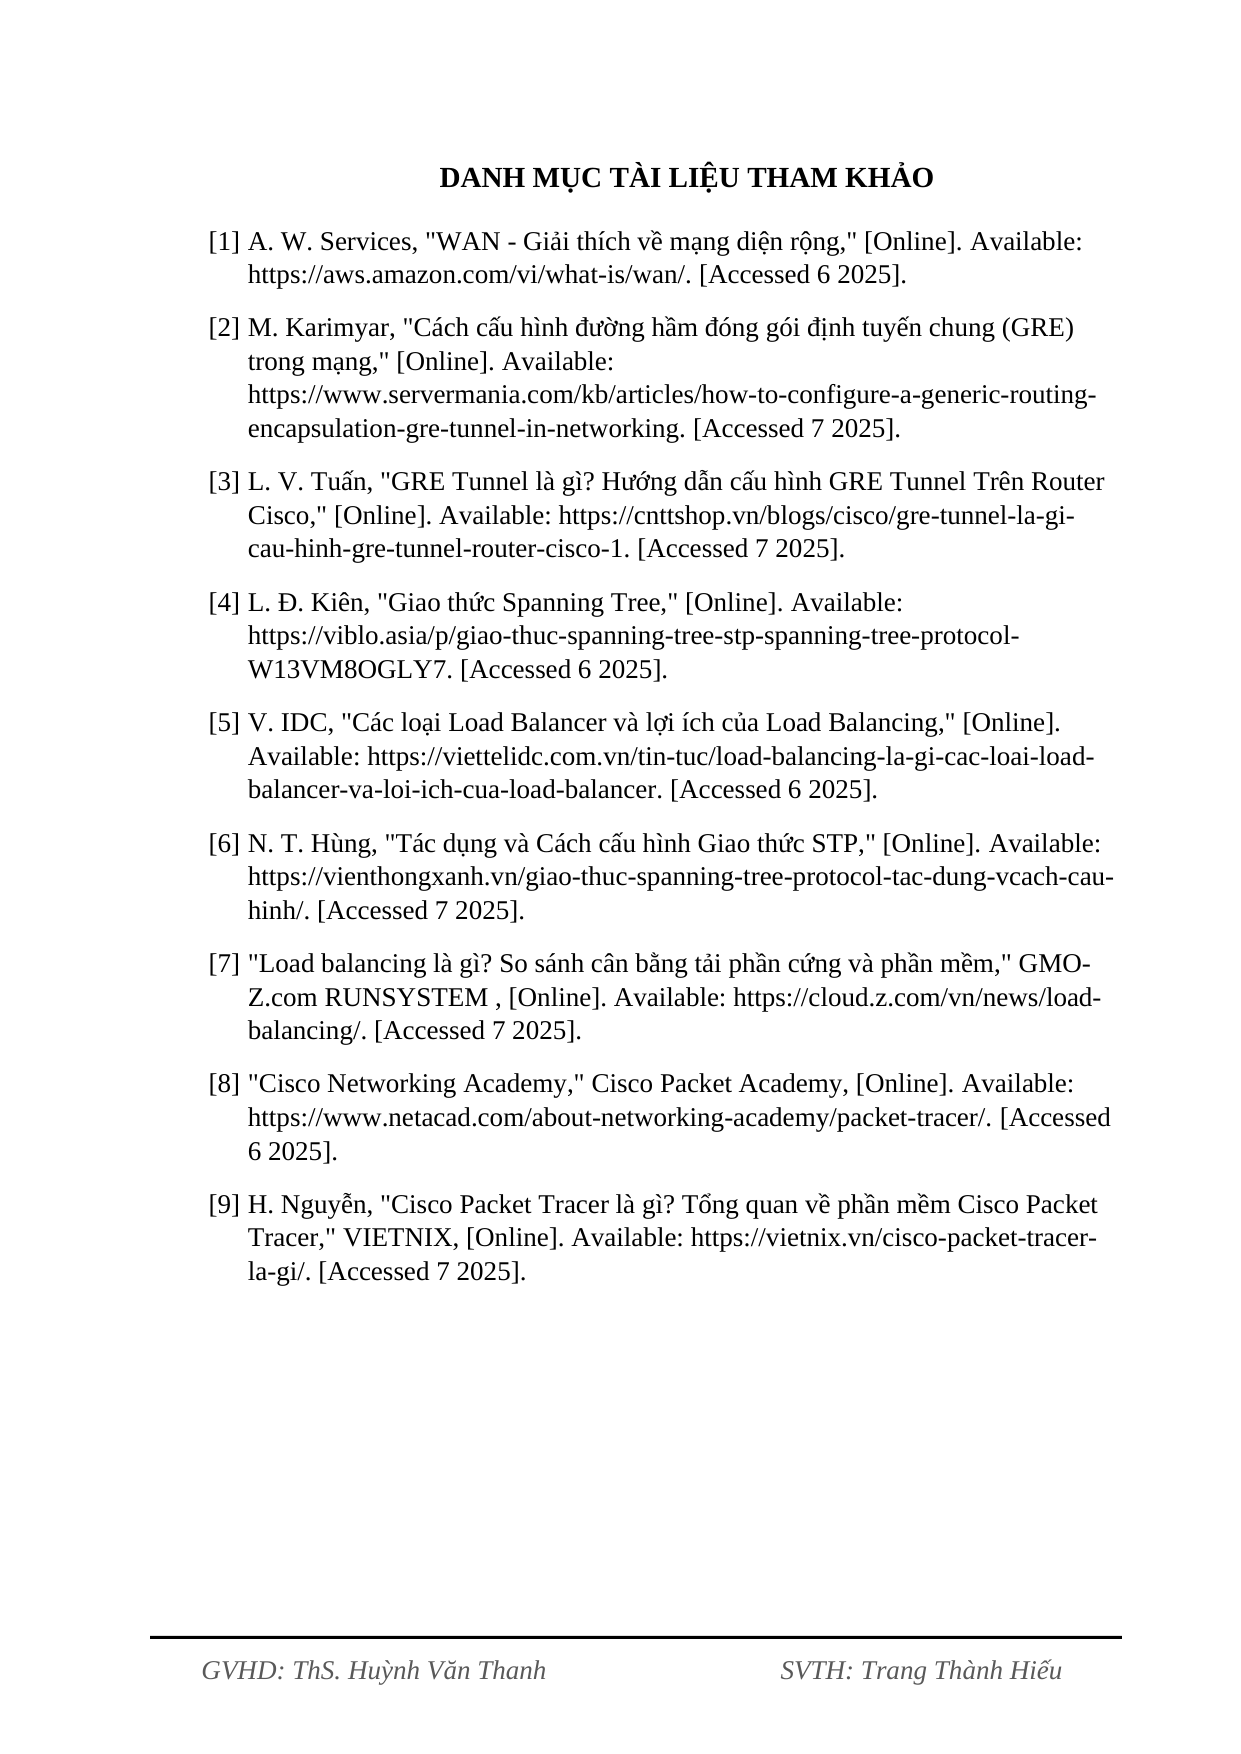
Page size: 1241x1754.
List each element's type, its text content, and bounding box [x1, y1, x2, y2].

table_cell [9] [207, 1186, 246, 1307]
table_cell [3] [207, 464, 246, 584]
table_cell L. V. Tuấn, "GRE Tunnel là gì? Hướng dẫn cấu hình GRE Tunnel Trên Router Cisco," [Online]. Available: https://cnttshop.vn/blogs/cisco/gre-tunnel-la-gi-cau-hinh-gre-tunnel-router-cisco-1. [Accessed 7 2025]. [246, 464, 1122, 584]
table_cell V. IDC, "Các loại Load Balancer và lợi ích của Load Balancing," [Online]. Available: https://viettelidc.com.vn/tin-tuc/load-balancing-la-gi-cac-loai-load-balancer-va-loi-ich-cua-load-balancer. [Accessed 6 2025]. [246, 705, 1122, 825]
table_cell [4] [207, 584, 246, 705]
table_cell N. T. Hùng, "Tác dụng và Cách cấu hình Giao thức STP," [Online]. Available: https://vienthongxanh.vn/giao-thuc-spanning-tree-protocol-tac-dung-vcach-cau-hinh/. [Accessed 7 2025]. [246, 825, 1122, 946]
table_cell [7] [207, 946, 246, 1066]
table_cell L. Đ. Kiên, "Giao thức Spanning Tree," [Online]. Available: https://viblo.asia/p/giao-thuc-spanning-tree-stp-spanning-tree-protocol-W13VM8OGLY7. [Accessed 6 2025]. [246, 584, 1122, 705]
table_cell [5] [207, 705, 246, 825]
table_cell M. Karimyar, "Cách cấu hình đường hầm đóng gói định tuyến chung (GRE) trong mạng," [Online]. Available: https://www.servermania.com/kb/articles/how-to-configure-a-generic-routing-encapsulation-gre-tunnel-in-networking. [Accessed 7 2025]. [246, 310, 1122, 464]
table_cell [2] [207, 310, 246, 464]
table_header A. W. Services, "WAN - Giải thích về mạng diện rộng," [Online]. Available: https://aws.amazon.com/vi/what-is/wan/. [Accessed 6 2025]. [246, 223, 1122, 310]
table_cell H. Nguyễn, "Cisco Packet Tracer là gì? Tổng quan về phần mềm Cisco Packet Tracer," VIETNIX, [Online]. Available: https://vietnix.vn/cisco-packet-tracer-la-gi/. [Accessed 7 2025]. [246, 1186, 1122, 1307]
table_cell "Load balancing là gì? So sánh cân bằng tải phần cứng và phần mềm," GMO-Z.com RUNSYSTEM , [Online]. Available: https://cloud.z.com/vn/news/load-balancing/. [Accessed 7 2025]. [246, 946, 1122, 1066]
table_header [1] [207, 223, 246, 310]
table_cell [8] [207, 1066, 246, 1186]
table_cell "Cisco Networking Academy," Cisco Packet Academy, [Online]. Available: https://www.netacad.com/about-networking-academy/packet-tracer/. [Accessed 6 2025]. [246, 1066, 1122, 1186]
list DANH MỤC TÀI LIỆU THAM KHẢO [252, 160, 1122, 194]
table_cell [6] [207, 825, 246, 946]
